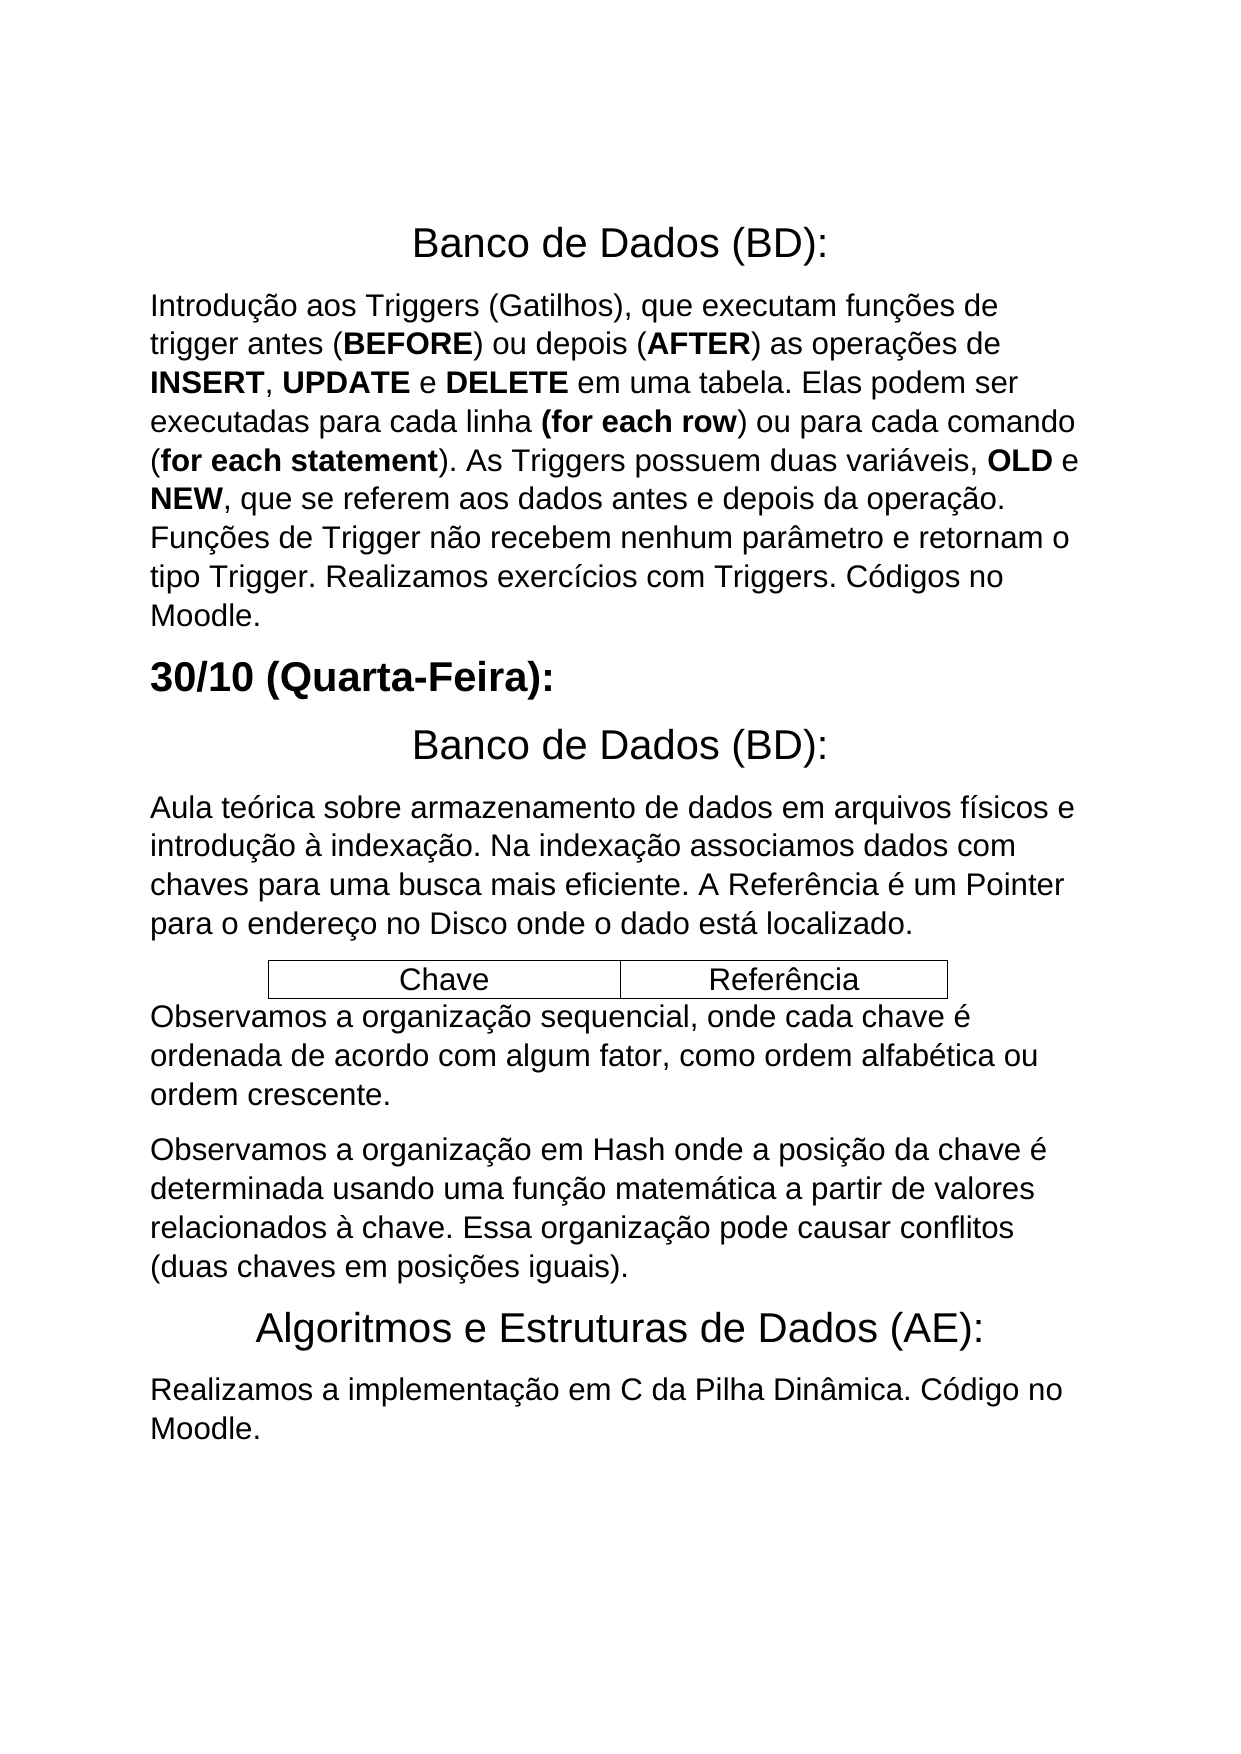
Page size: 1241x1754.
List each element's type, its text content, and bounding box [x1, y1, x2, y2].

table_header Chave [269, 961, 620, 997]
text Banco de Dados (BD): [150, 218, 1090, 266]
text Algoritmos e Estruturas de Dados (AE): [150, 1303, 1090, 1351]
table_header Referência [621, 961, 947, 997]
text Banco de Dados (BD): [150, 720, 1090, 768]
text Introdução aos Triggers (Gatilhos), que executam funções de trigger antes (BEFORE) ou depois (AFTER) as operações de INSERT, UPDATE e DELETE em uma tabela. Elas podem ser executadas para cada linha (for each row) ou para cada comando (for each statement). As Triggers possuem duas variáveis, OLD e NEW, que se referem aos dados antes e depois da operação. Funções de Trigger não recebem nenhum parâmetro e retornam o tipo Trigger. Realizamos exercícios com Triggers. Códigos no Moodle. [150, 287, 1090, 633]
text Aula teórica sobre armazenamento de dados em arquivos físicos e introdução à indexação. Na indexação associamos dados com chaves para uma busca mais eficiente. A Referência é um Pointer para o endereço no Disco onde o dado está localizado. [150, 789, 1090, 941]
text Observamos a organização em Hash onde a posição da chave é determinada usando uma função matemática a partir de valores relacionados à chave. Essa organização pode causar conflitos (duas chaves em posições iguais). [150, 1131, 1090, 1283]
text Observamos a organização sequencial, onde cada chave é ordenada de acordo com algum fator, como ordem alfabética ou ordem crescente. [150, 998, 1090, 1112]
text 30/10 (Quarta-Feira): [150, 652, 1090, 700]
text Realizamos a implementação em C da Pilha Dinâmica. Código no Moodle. [150, 1371, 1090, 1446]
